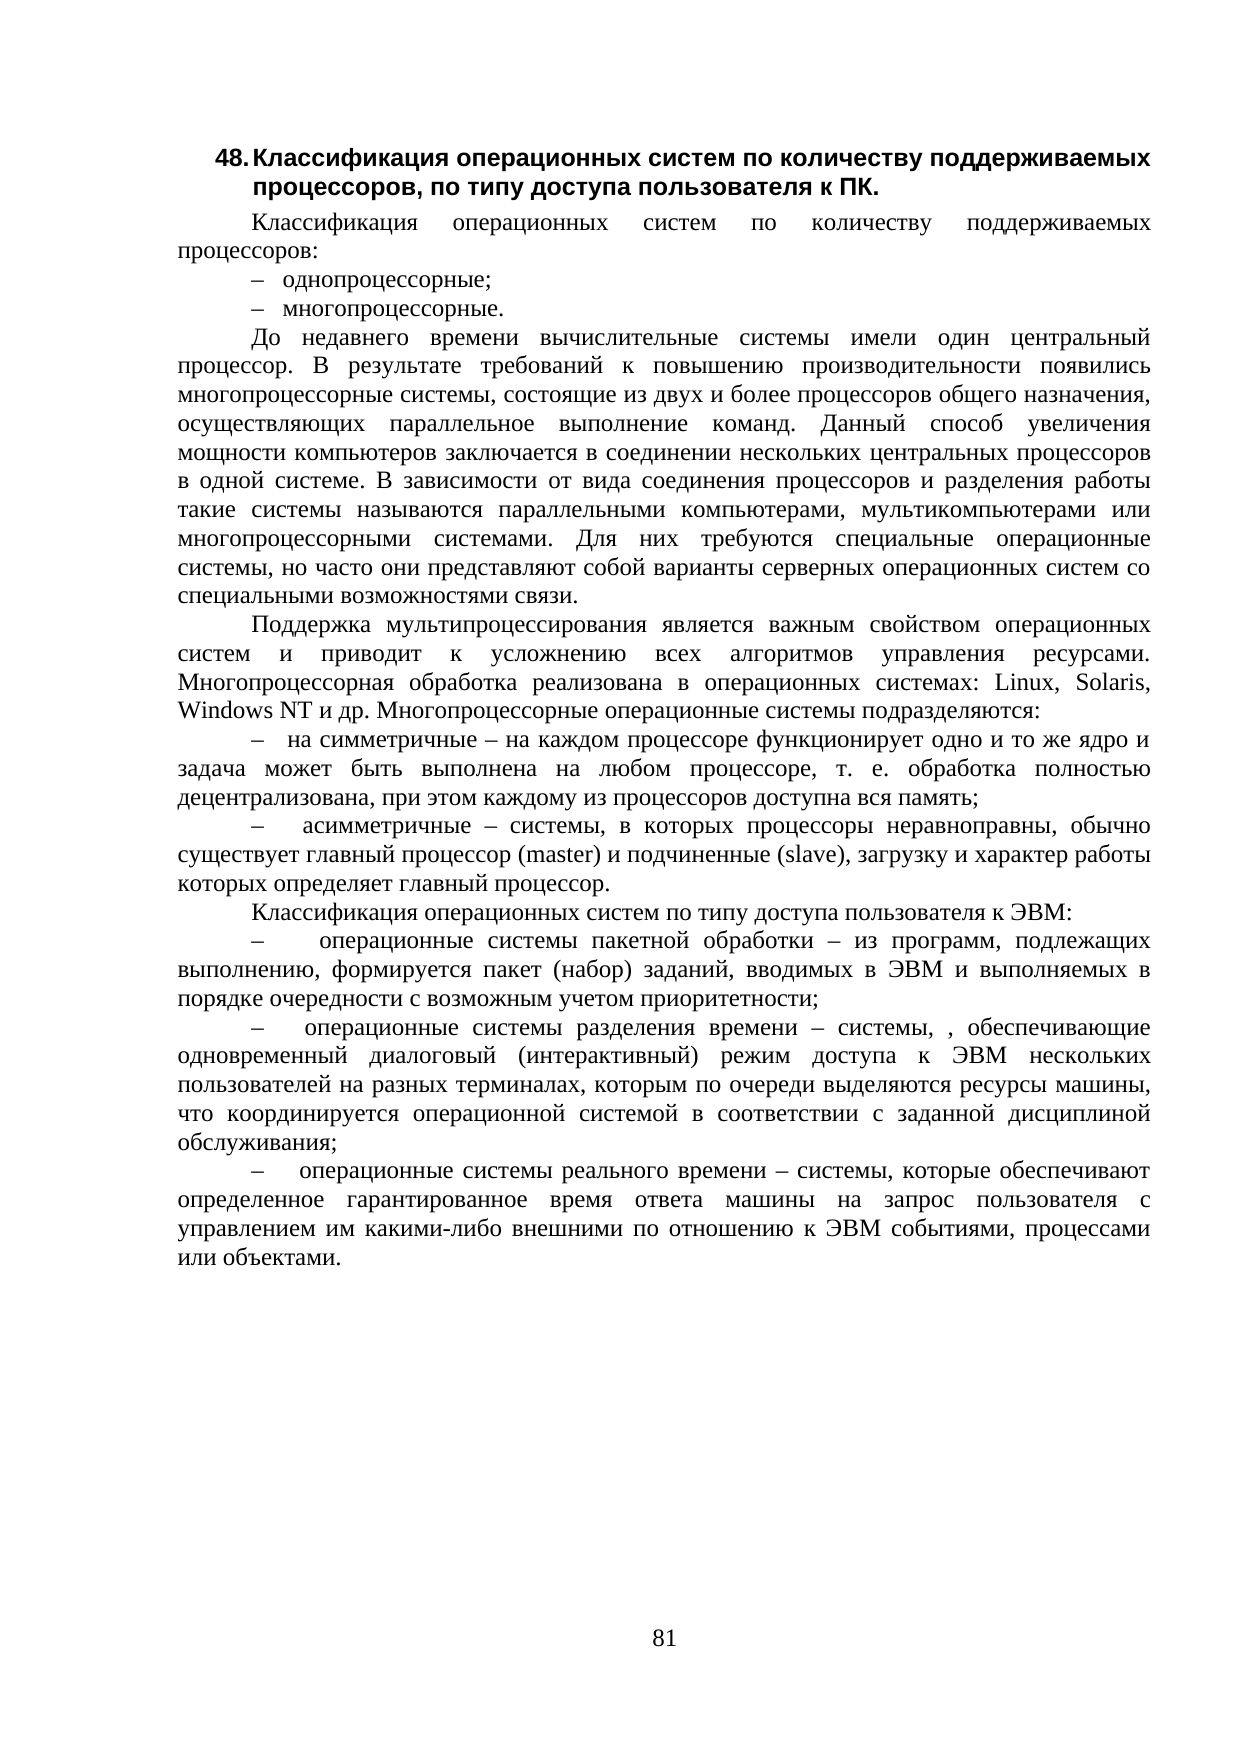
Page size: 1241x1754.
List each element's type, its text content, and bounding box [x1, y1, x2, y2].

text – многопроцессорные. [177, 293, 1152, 322]
text – однопроцессорные; [177, 264, 1152, 293]
text – на симметричные – на каждом процессоре функционирует одно и то же ядро и задача может быть выполнена на любом процессоре, т. е. обработка полностью децентрализована, при этом каждому из процессоров доступна вся память; [177, 724, 1152, 811]
text Классификация операционных систем по типу доступа пользователя к ЭВМ: [177, 897, 1152, 926]
text Классификация операционных систем по количеству поддерживаемых процессоров: [177, 207, 1152, 264]
text – операционные системы пакетной обработки – из программ, подлежащих выполнению, формируется пакет (набор) заданий, вводимых в ЭВМ и выполняемых в порядке очередности с возможным учетом приоритетности; [177, 926, 1152, 1012]
text – операционные системы реального времени – системы, которые обеспечивают определенное гарантированное время ответа машины на запрос пользователя с управлением им какими-либо внешними по отношению к ЭВМ событиями, процессами или объектами. [177, 1156, 1152, 1271]
text До недавнего времени вычислительные системы имели один центральный процессор. В результате требований к повышению производительности появились многопроцессорные системы, состоящие из двух и более процессоров общего назначения, осуществляющих параллельное выполнение команд. Данный способ увеличения мощности компьютеров заключается в соединении нескольких центральных процессоров в одной системе. В зависимости от вида соединения процессоров и разделения работы такие системы называются параллельными компьютерами, мультикомпьютерами или многопроцессорными системами. Для них требуются специальные операционные системы, но часто они представляют собой варианты серверных операционных систем со специальными возможностями связи. [177, 322, 1152, 609]
subtitle Классификация операционных систем по количеству поддерживаемых процессоров, по типу доступа пользователя к ПК. [215, 143, 1152, 201]
text Поддержка мультипроцессирования является важным свойством операционных систем и приводит к усложнению всех алгоритмов управления ресурсами. Многопроцессорная обработка реализована в операционных системах: Linux, Solaris, Windows NT и др. Многопроцессорные операционные системы подразделяются: [177, 609, 1152, 724]
text – асимметричные – системы, в которых процессоры неравноправны, обычно существует главный процессор (master) и подчиненные (slave), загрузку и характер работы которых определяет главный процессор. [177, 811, 1152, 897]
text – операционные системы разделения времени – системы, , обеспечивающие одновременный диалоговый (интерактивный) режим доступа к ЭВМ нескольких пользователей на разных терминалах, которым по очереди выделяются ресурсы машины, что координируется операционной системой в соответствии с заданной дисциплиной обслуживания; [177, 1012, 1152, 1156]
